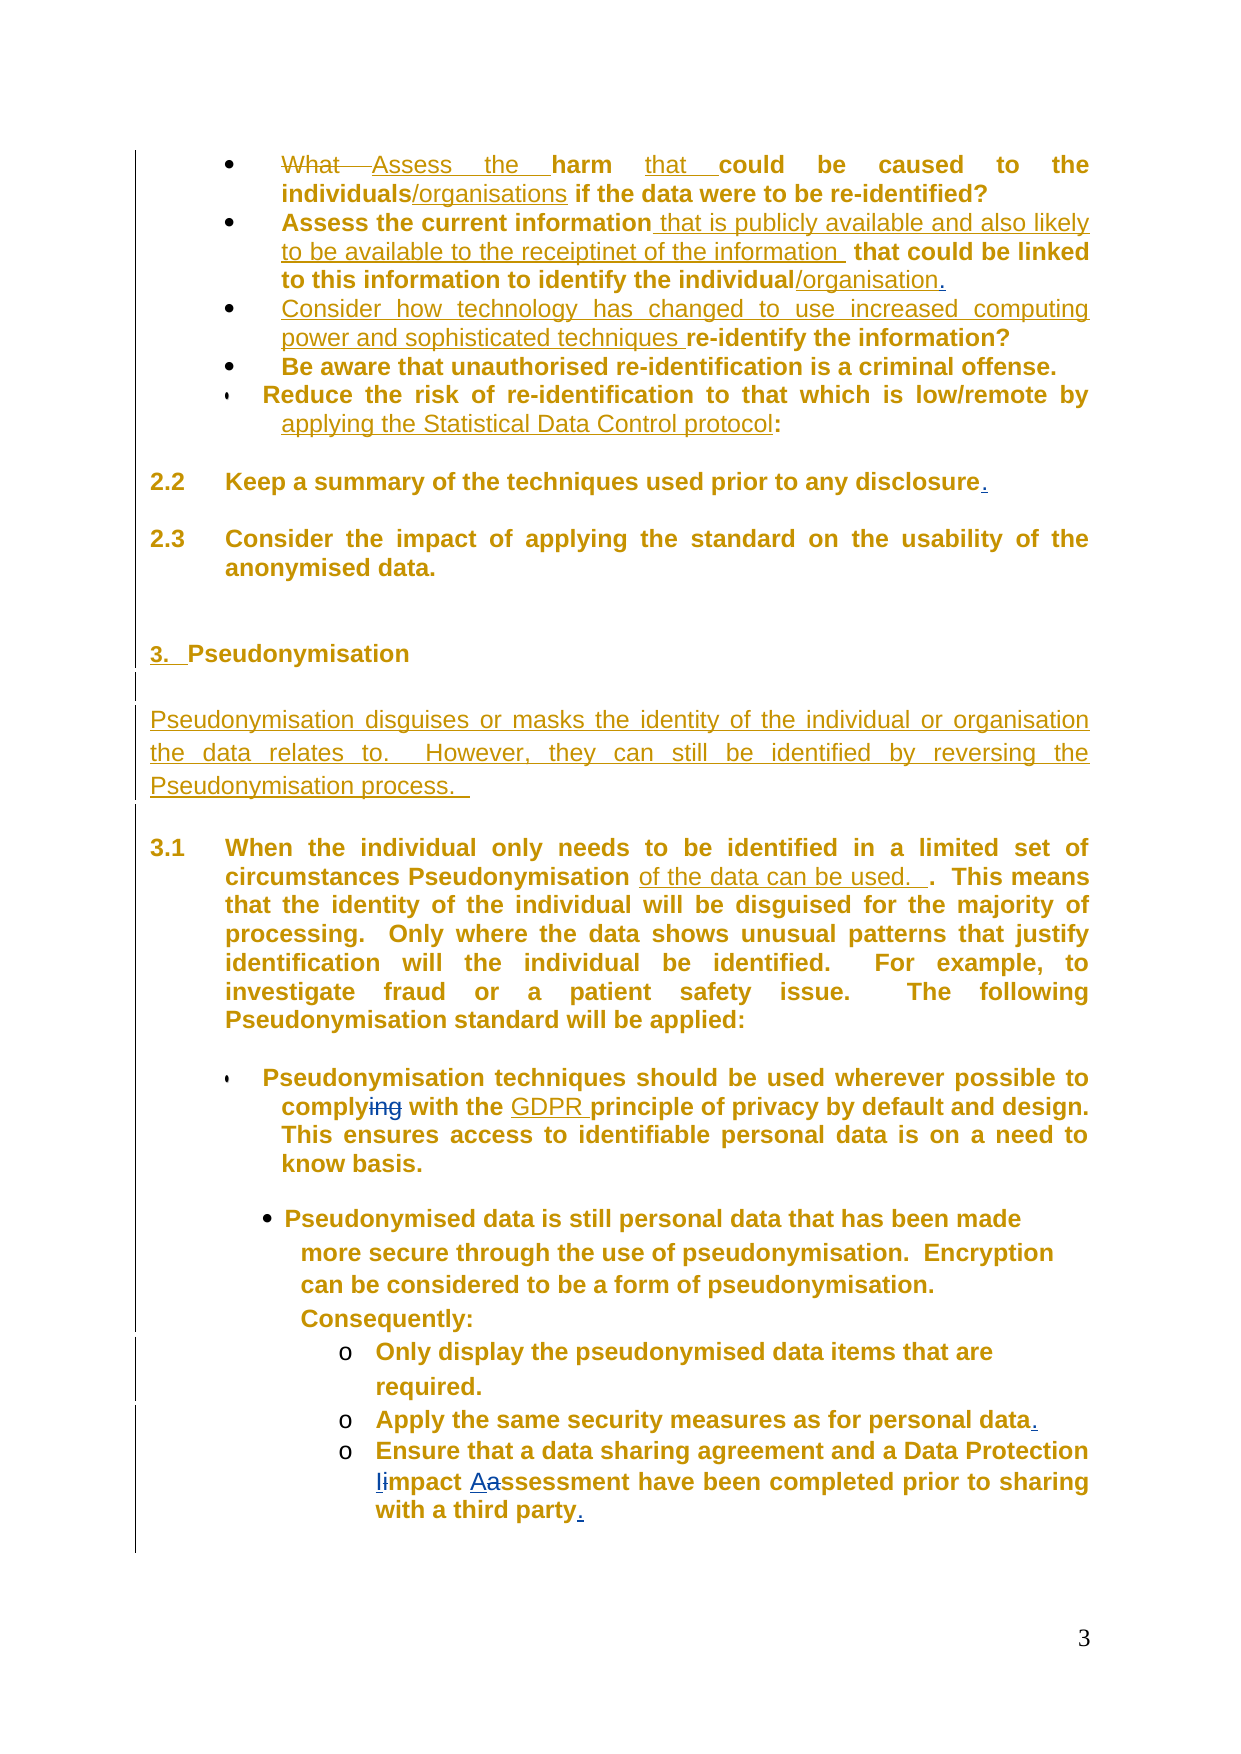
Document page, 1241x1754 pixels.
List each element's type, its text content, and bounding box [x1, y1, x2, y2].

list harm could be caused to the individuals if the data were to be re-identified? [225, 150, 1090, 208]
list Pseudonymised data is still personal data that has been made more secure through the use of pseudonymisation. Encryption can be considered to be a form of pseudonymisation. Consequently: [263, 1204, 1090, 1332]
list Pseudonymisation techniques should be used wherever possible to comply with the principle of privacy by default and design. This ensures access to identifiable personal data is on a need to know basis. [225, 1063, 1090, 1178]
list Be aware that unauthorised re-identification is a criminal offense. [225, 352, 1090, 380]
text 2.3 Consider the impact of applying the standard on the usability of the anonymised data. [150, 524, 1090, 582]
list Assess the current information that could be linked to this information to identify the individual [225, 208, 1090, 294]
list Ensure that a data sharing agreement and a Data Protection mpact ssessment have been completed prior to sharing with a third party [338, 1436, 1090, 1524]
list Only display the pseudonymised data items that are required. [338, 1337, 1090, 1401]
text 2.2 Keep a summary of the techniques used prior to any disclosure [150, 467, 1090, 495]
text 3.1 When the individual only needs to be identified in a limited set of circumstances Pseudonymisation . This means that the identity of the individual will be disguised for the majority of processing. Only where the data shows unusual patterns that justify identification will the individual be identified. For example, to investigate fraud or a patient safety issue. The following Pseudonymisation standard will be applied: [150, 833, 1090, 1034]
list Pseudonymisation [150, 639, 1090, 668]
list Apply the same security measures as for personal data [338, 1405, 1090, 1436]
list Reduce the risk of re-identification to that which is low/remote by : [225, 380, 1090, 438]
list re-identify the information? [225, 294, 1090, 352]
